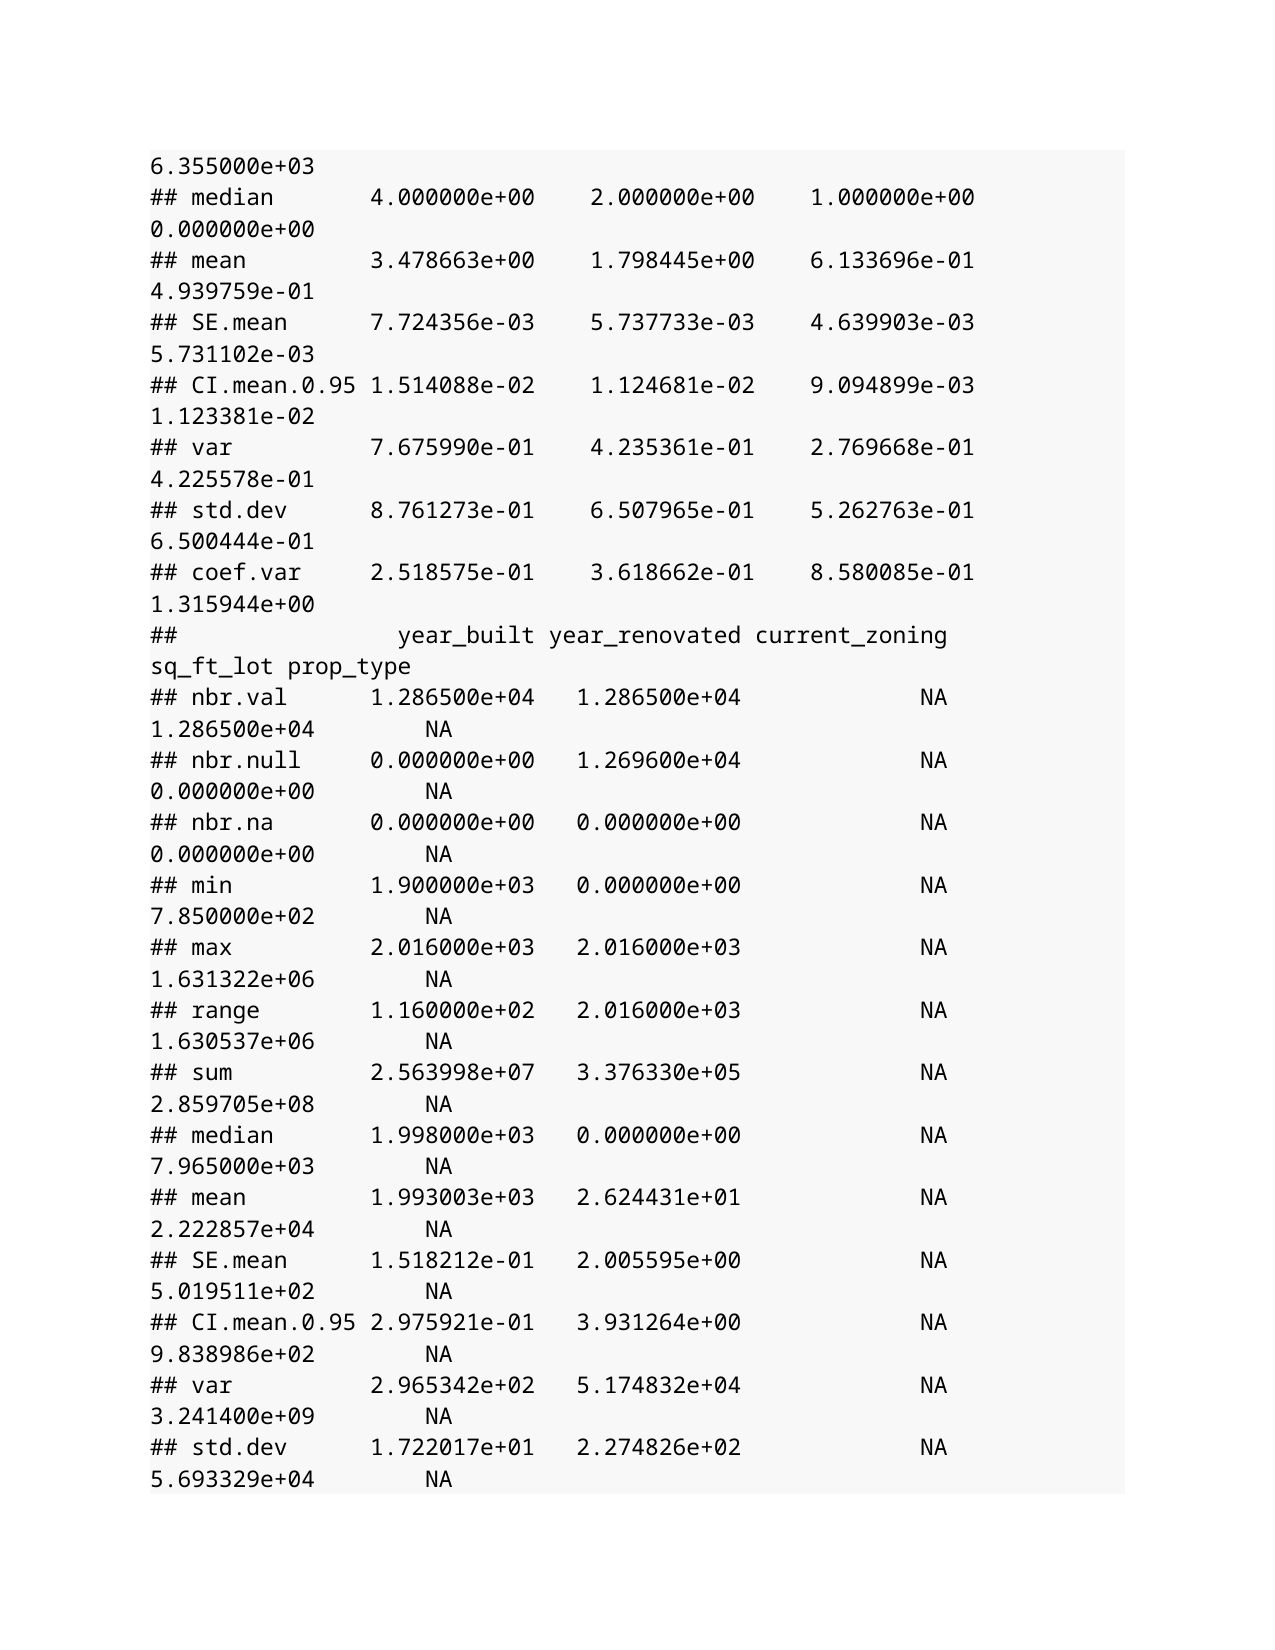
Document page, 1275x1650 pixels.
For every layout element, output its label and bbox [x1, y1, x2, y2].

text [150, 150, 1125, 1494]
